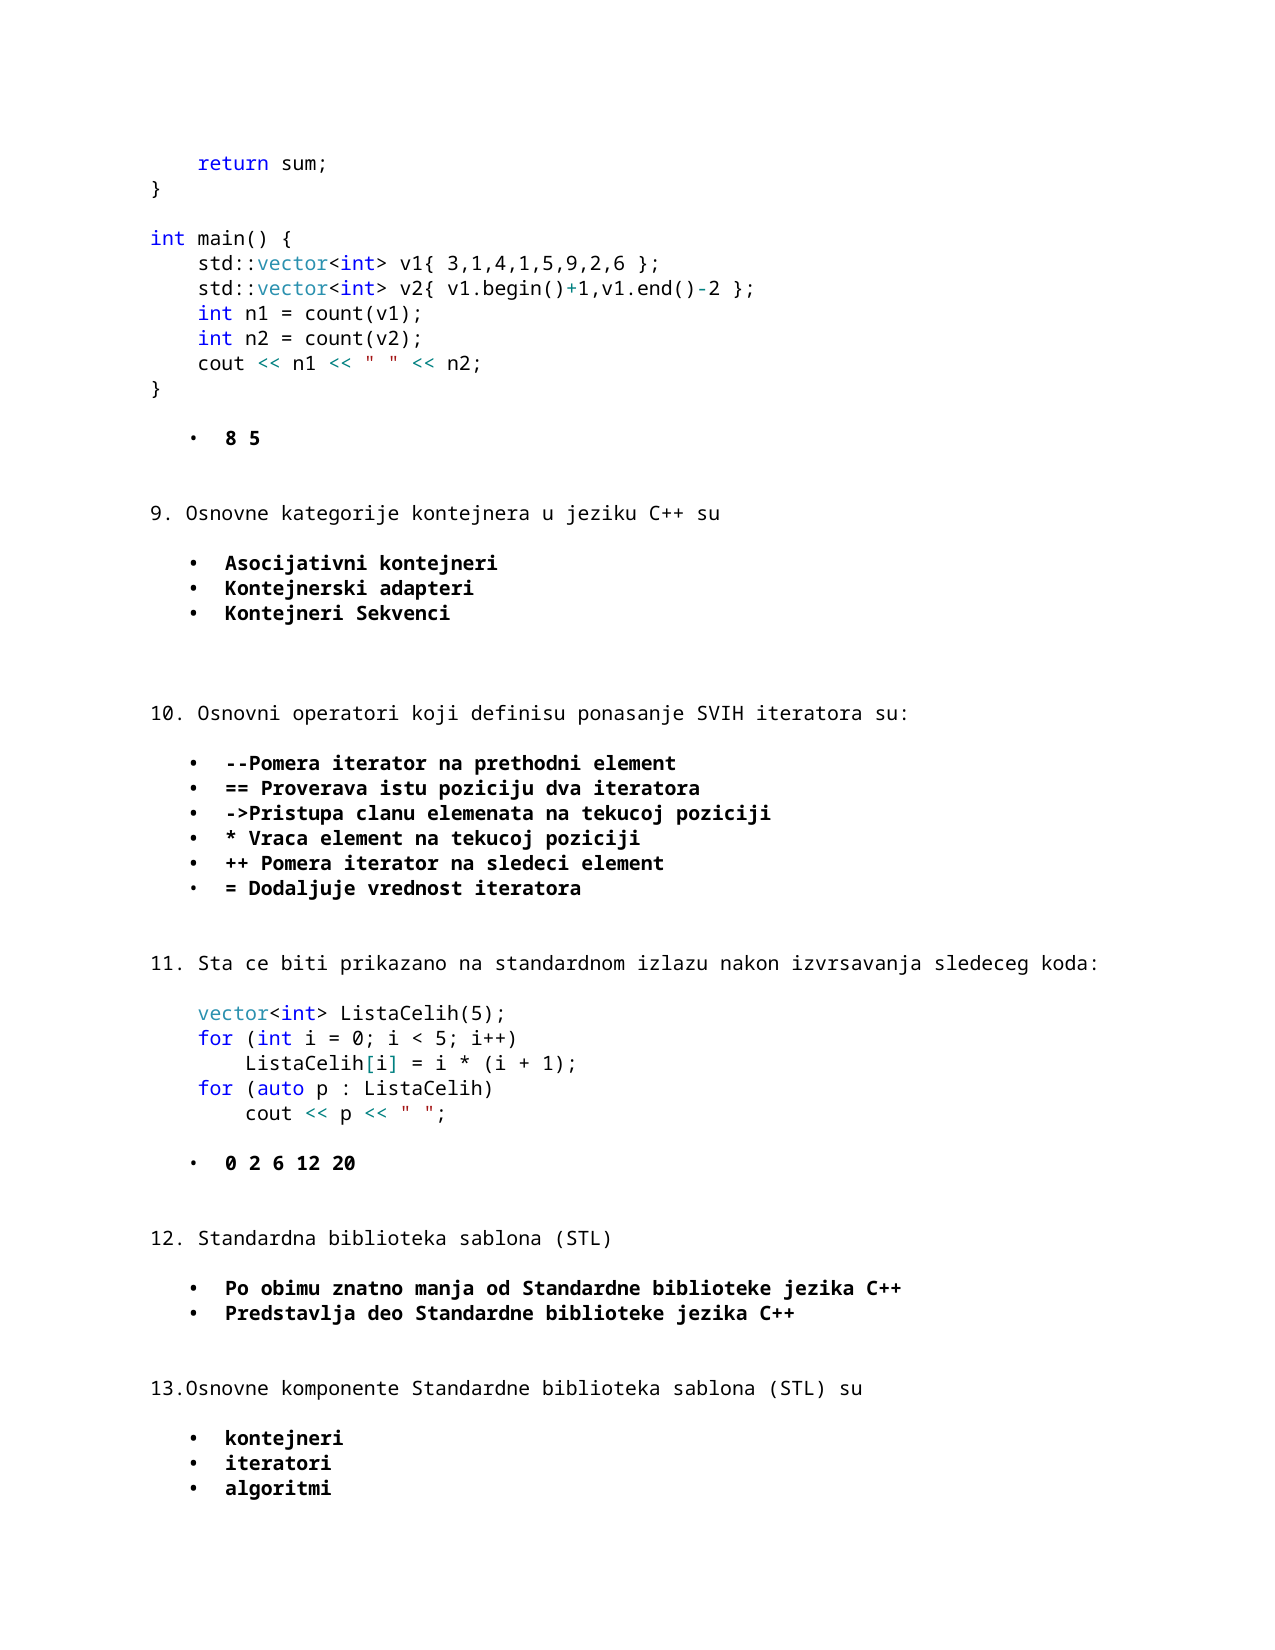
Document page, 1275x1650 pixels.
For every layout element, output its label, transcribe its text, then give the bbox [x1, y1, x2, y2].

text vector<int> ListaCelih(5); [150, 1000, 1125, 1025]
text int n2 = count(v2); [150, 325, 1125, 350]
text 10. Osnovni operatori koji definisu ponasanje SVIH iteratora su: [150, 700, 1125, 725]
text int main() { [150, 225, 1125, 250]
text for (int i = 0; i < 5; i++) [150, 1025, 1125, 1050]
text cout << p << " "; [150, 1100, 1125, 1125]
text std::vector<int> v1{ 3,1,4,1,5,9,2,6 }; [150, 250, 1125, 275]
list 0 2 6 12 20 [187, 1150, 1125, 1175]
text 13.Osnovne komponente Standardne biblioteka sablona (STL) su [150, 1375, 1125, 1400]
list iteratori [187, 1450, 1125, 1475]
list Predstavlja deo Standardne biblioteke jezika C++ [187, 1300, 1125, 1325]
text } [150, 375, 1125, 400]
list = Dodaljuje vrednost iteratora [187, 875, 1125, 900]
list algoritmi [187, 1475, 1125, 1500]
list Kontejnerski adapteri [187, 575, 1125, 600]
list --Pomera iterator na prethodni element [187, 750, 1125, 775]
text ListaCelih[i] = i * (i + 1); [150, 1050, 1125, 1075]
list kontejneri [187, 1425, 1125, 1450]
text int n1 = count(v1); [150, 300, 1125, 325]
list == Proverava istu poziciju dva iteratora [187, 775, 1125, 800]
text for (auto p : ListaCelih) [150, 1075, 1125, 1100]
list 8 5 [187, 425, 1125, 450]
text cout << n1 << " " << n2; [150, 350, 1125, 375]
list * Vraca element na tekucoj poziciji [187, 825, 1125, 850]
text 11. Sta ce biti prikazano na standardnom izlazu nakon izvrsavanja sledeceg koda: [150, 950, 1125, 975]
text std::vector<int> v2{ v1.begin()+1,v1.end()-2 }; [150, 275, 1125, 300]
list ++ Pomera iterator na sledeci element [187, 850, 1125, 875]
list Kontejneri Sekvenci [187, 600, 1125, 625]
list Po obimu znatno manja od Standardne biblioteke jezika C++ [187, 1275, 1125, 1300]
list Asocijativni kontejneri [187, 550, 1125, 575]
list ->Pristupa clanu elemenata na tekucoj poziciji [187, 800, 1125, 825]
text 12. Standardna biblioteka sablona (STL) [150, 1225, 1125, 1250]
text } [150, 175, 1125, 200]
text 9. Osnovne kategorije kontejnera u jeziku C++ su [150, 500, 1125, 525]
text return sum; [150, 150, 1125, 175]
